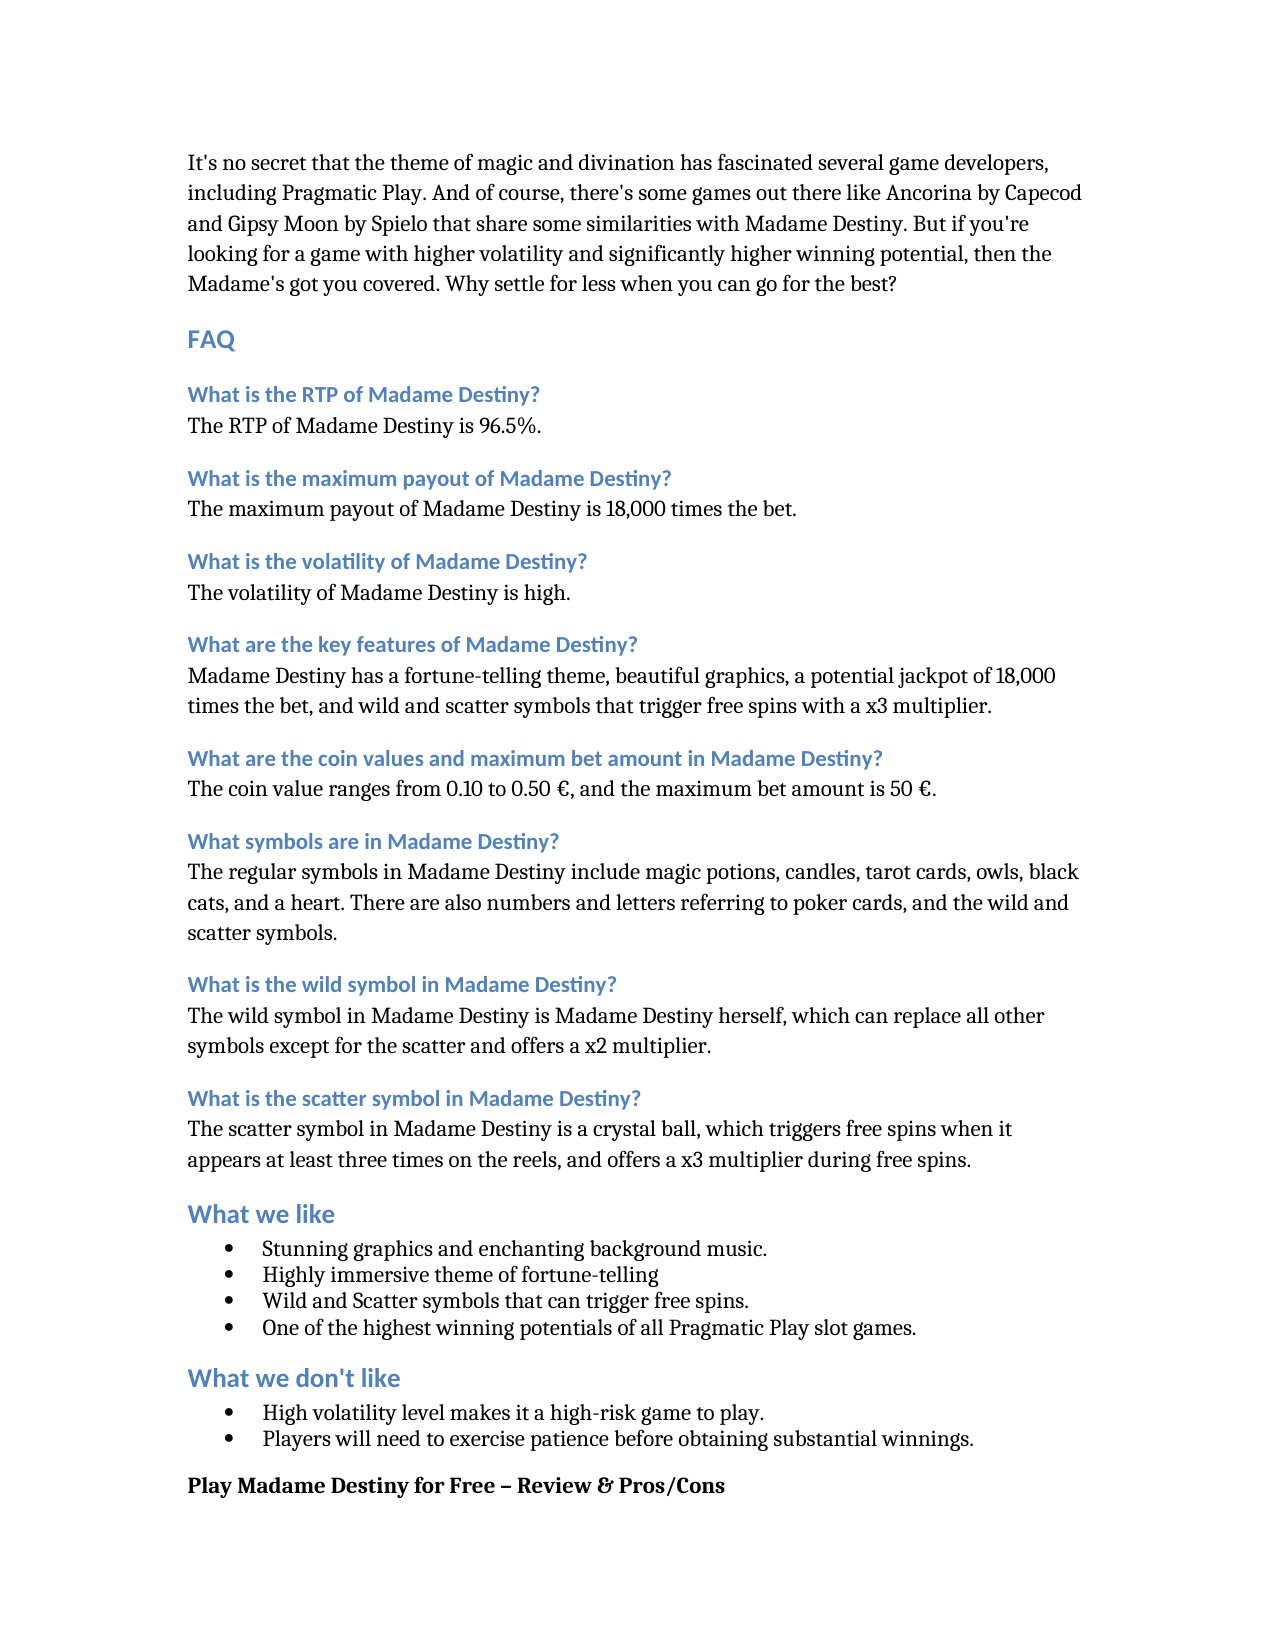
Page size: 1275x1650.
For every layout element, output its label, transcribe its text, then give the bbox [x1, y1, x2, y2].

list Players will need to exercise patience before obtaining substantial winnings. [225, 1426, 1087, 1452]
subtitle What is the wild symbol in Madame Destiny? [187, 971, 1087, 999]
text The volatility of Madame Destiny is high. [187, 579, 1087, 606]
list Stunning graphics and enchanting background music. [225, 1235, 1087, 1262]
subtitle What are the coin values and maximum bet amount in Madame Destiny? [187, 744, 1087, 772]
text The wild symbol in Madame Destiny is Madame Destiny herself, which can replace all other symbols except for the scatter and offers a x2 multiplier. [187, 1003, 1087, 1059]
text The RTP of Madame Destiny is 96.5%. [187, 413, 1087, 439]
subtitle What is the volatility of Madame Destiny? [187, 547, 1087, 575]
list Highly immersive theme of fortune-telling [225, 1262, 1087, 1288]
text Madame Destiny has a fortune-telling theme, beautiful graphics, a potential jackpot of 18,000 times the bet, and wild and scatter symbols that trigger free spins with a x3 multiplier. [187, 662, 1087, 719]
list High volatility level makes it a high-risk game to play. [225, 1399, 1087, 1426]
subtitle What symbols are in Madame Destiny? [187, 827, 1087, 855]
subtitle What we don't like [187, 1362, 1087, 1395]
text The maximum payout of Madame Destiny is 18,000 times the bet. [187, 496, 1087, 522]
subtitle What are the key features of Madame Destiny? [187, 630, 1087, 658]
text The regular symbols in Madame Destiny include magic potions, candles, tarot cards, owls, black cats, and a heart. There are also numbers and letters referring to poker cards, and the wild and scatter symbols. [187, 859, 1087, 946]
text The scatter symbol in Madame Destiny is a crystal ball, which triggers free spins when it appears at least three times on the reels, and offers a x3 multiplier during free spins. [187, 1116, 1087, 1173]
subtitle What is the scatter symbol in Madame Destiny? [187, 1084, 1087, 1112]
subtitle What is the RTP of Madame Destiny? [187, 381, 1087, 409]
list One of the highest winning potentials of all Pragmatic Play slot games. [225, 1314, 1087, 1341]
subtitle FAQ [187, 322, 1087, 355]
subtitle What is the maximum payout of Madame Destiny? [187, 464, 1087, 492]
text It's no secret that the theme of magic and divination has fascinated several game developers, including Pragmatic Play. And of course, there's some games out there like Ancorina by Capecod and Gipsy Moon by Spielo that share some similarities with Madame Destiny. But if you're looking for a game with higher volatility and significantly higher winning potential, then the Madame's got you covered. Why settle for less when you can go for the best? [187, 150, 1087, 297]
text Play Madame Destiny for Free – Review & Pros/Cons [187, 1473, 1087, 1499]
subtitle What we like [187, 1197, 1087, 1231]
list Wild and Scatter symbols that can trigger free spins. [225, 1288, 1087, 1314]
text The coin value ranges from 0.10 to 0.50 €, and the maximum bet amount is 50 €. [187, 776, 1087, 802]
